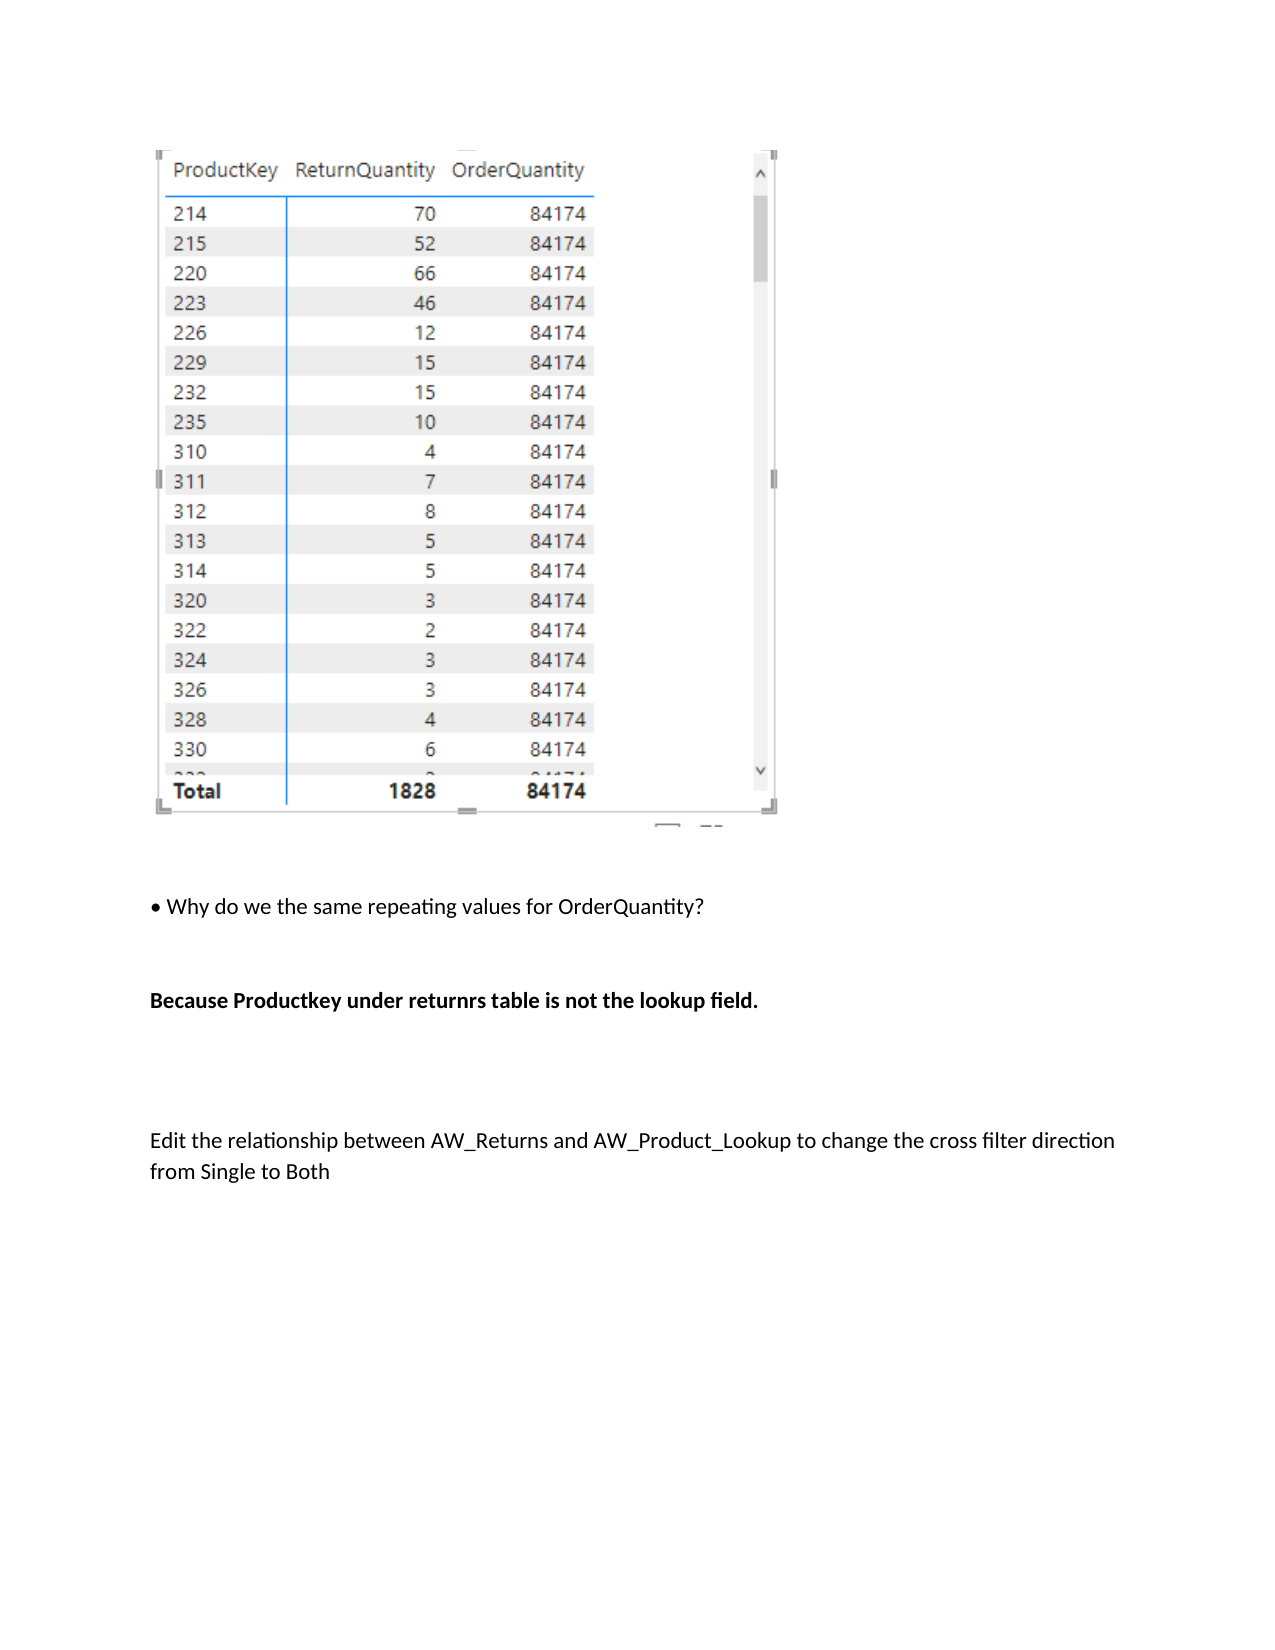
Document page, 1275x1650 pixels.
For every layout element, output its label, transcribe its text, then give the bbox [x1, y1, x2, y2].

picture [150, 150, 793, 827]
text • Why do we the same repeating values for OrderQuantity? [150, 892, 1125, 920]
text Edit the relationship between AW_Returns and AW_Product_Lookup to change the cross filter direction from Single to Both [150, 1127, 1125, 1185]
text Because Productkey under returnrs table is not the lookup field. [150, 986, 1125, 1014]
